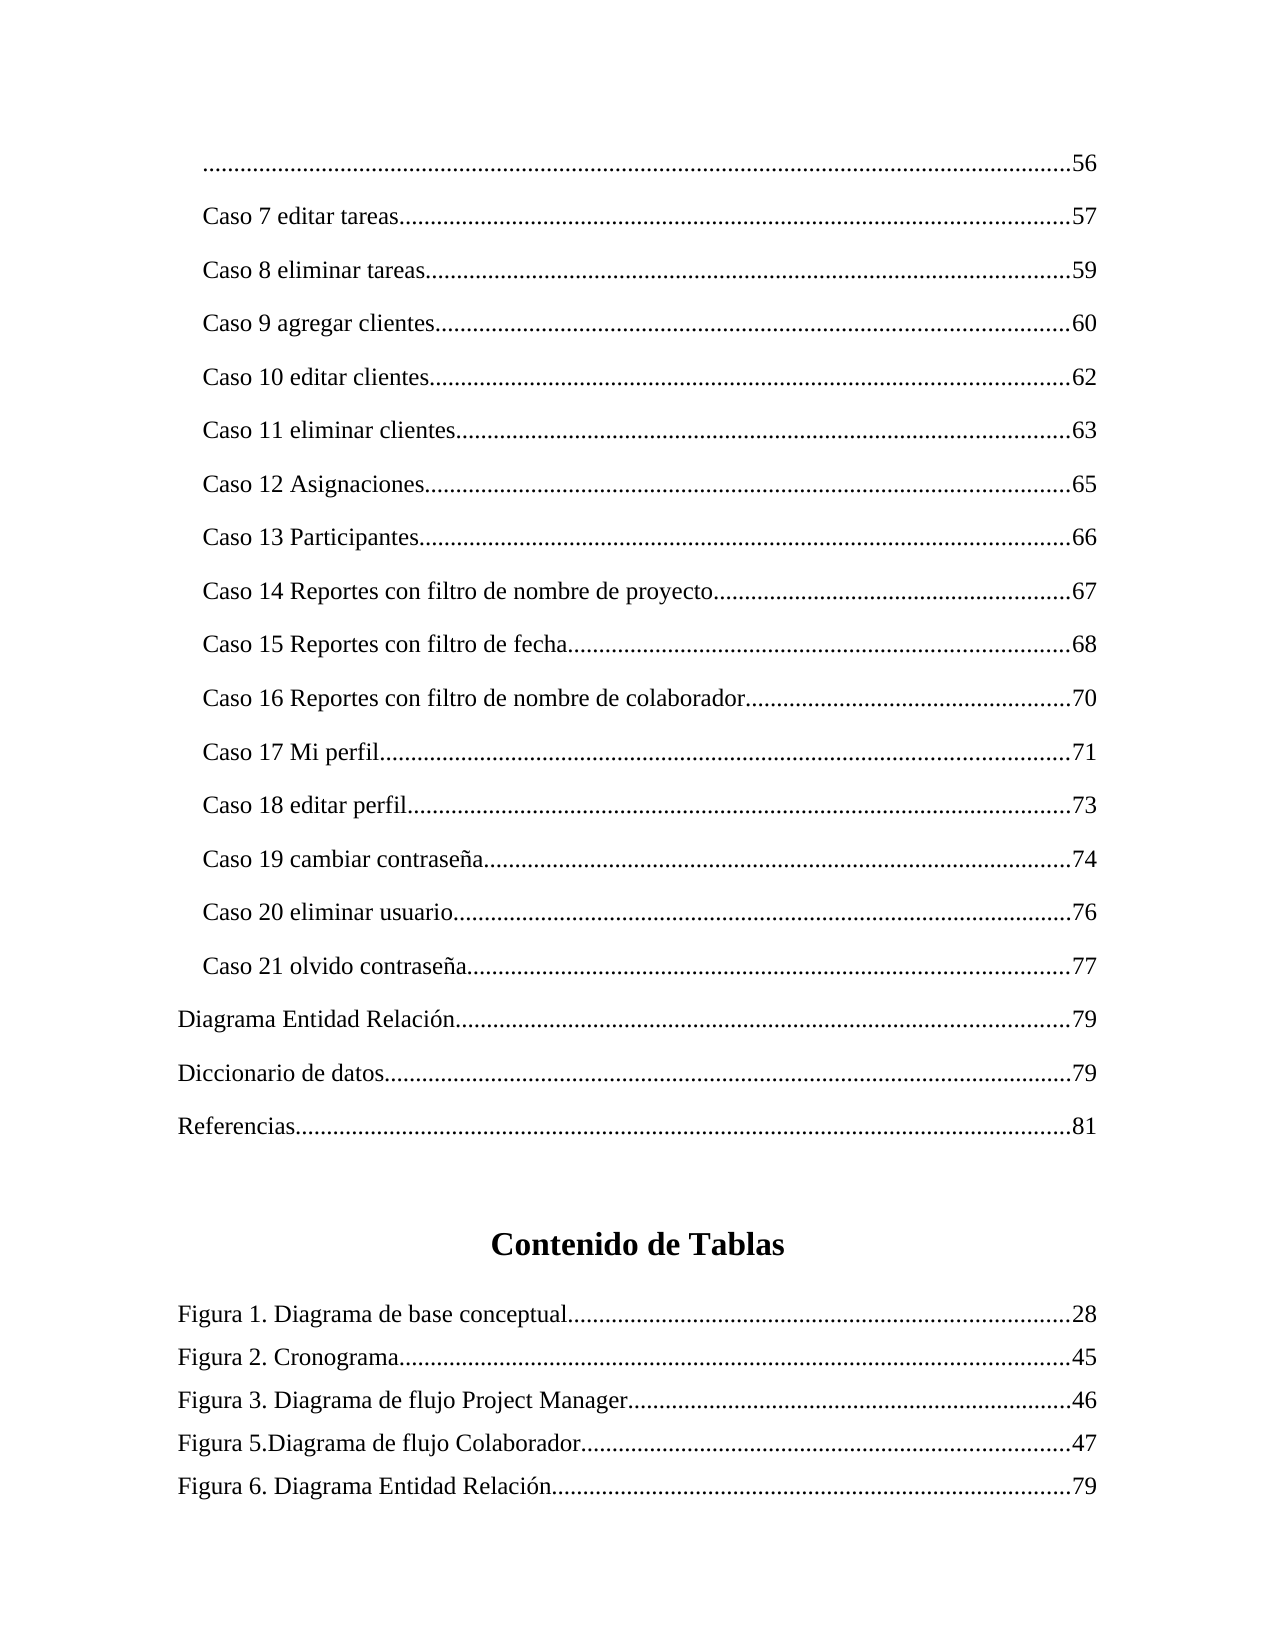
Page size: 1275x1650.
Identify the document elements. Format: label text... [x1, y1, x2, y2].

text Figura 2. Cronograma 45 [177, 1342, 1098, 1371]
text Figura 5.Diagrama de flujo Colaborador 47 [177, 1428, 1098, 1457]
text Figura 1. Diagrama de base conceptual 28 [177, 1299, 1098, 1328]
text Figura 3. Diagrama de flujo Project Manager 46 [177, 1385, 1098, 1414]
text Figura 6. Diagrama Entidad Relación 79 [177, 1471, 1098, 1500]
text Contenido de Tablas [177, 1225, 1098, 1263]
